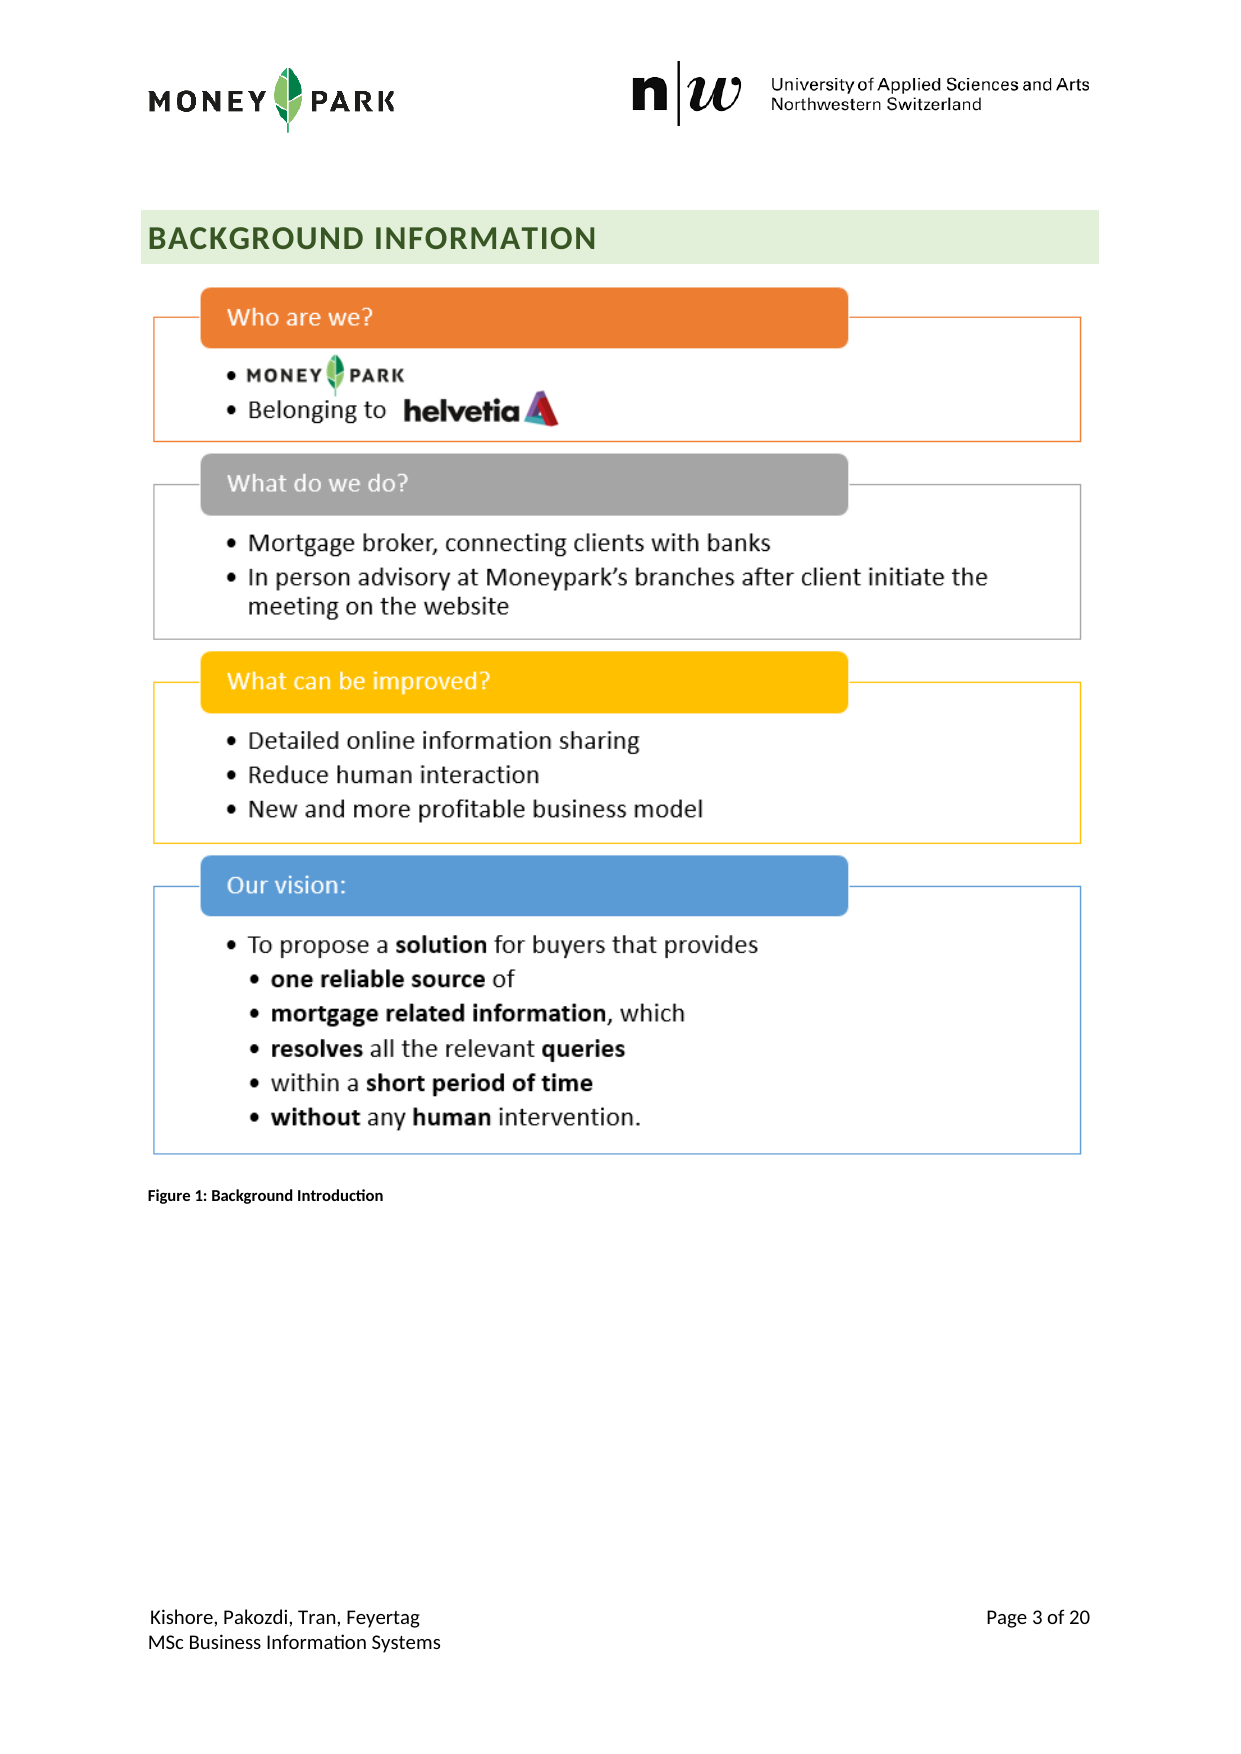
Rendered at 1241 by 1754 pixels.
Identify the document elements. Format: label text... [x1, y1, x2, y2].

picture [632, 61, 1089, 126]
text Figure 1: Background Introduction [148, 1185, 1093, 1206]
picture [148, 68, 394, 133]
picture [147, 280, 1089, 1161]
subtitle Background Information [148, 217, 1093, 257]
